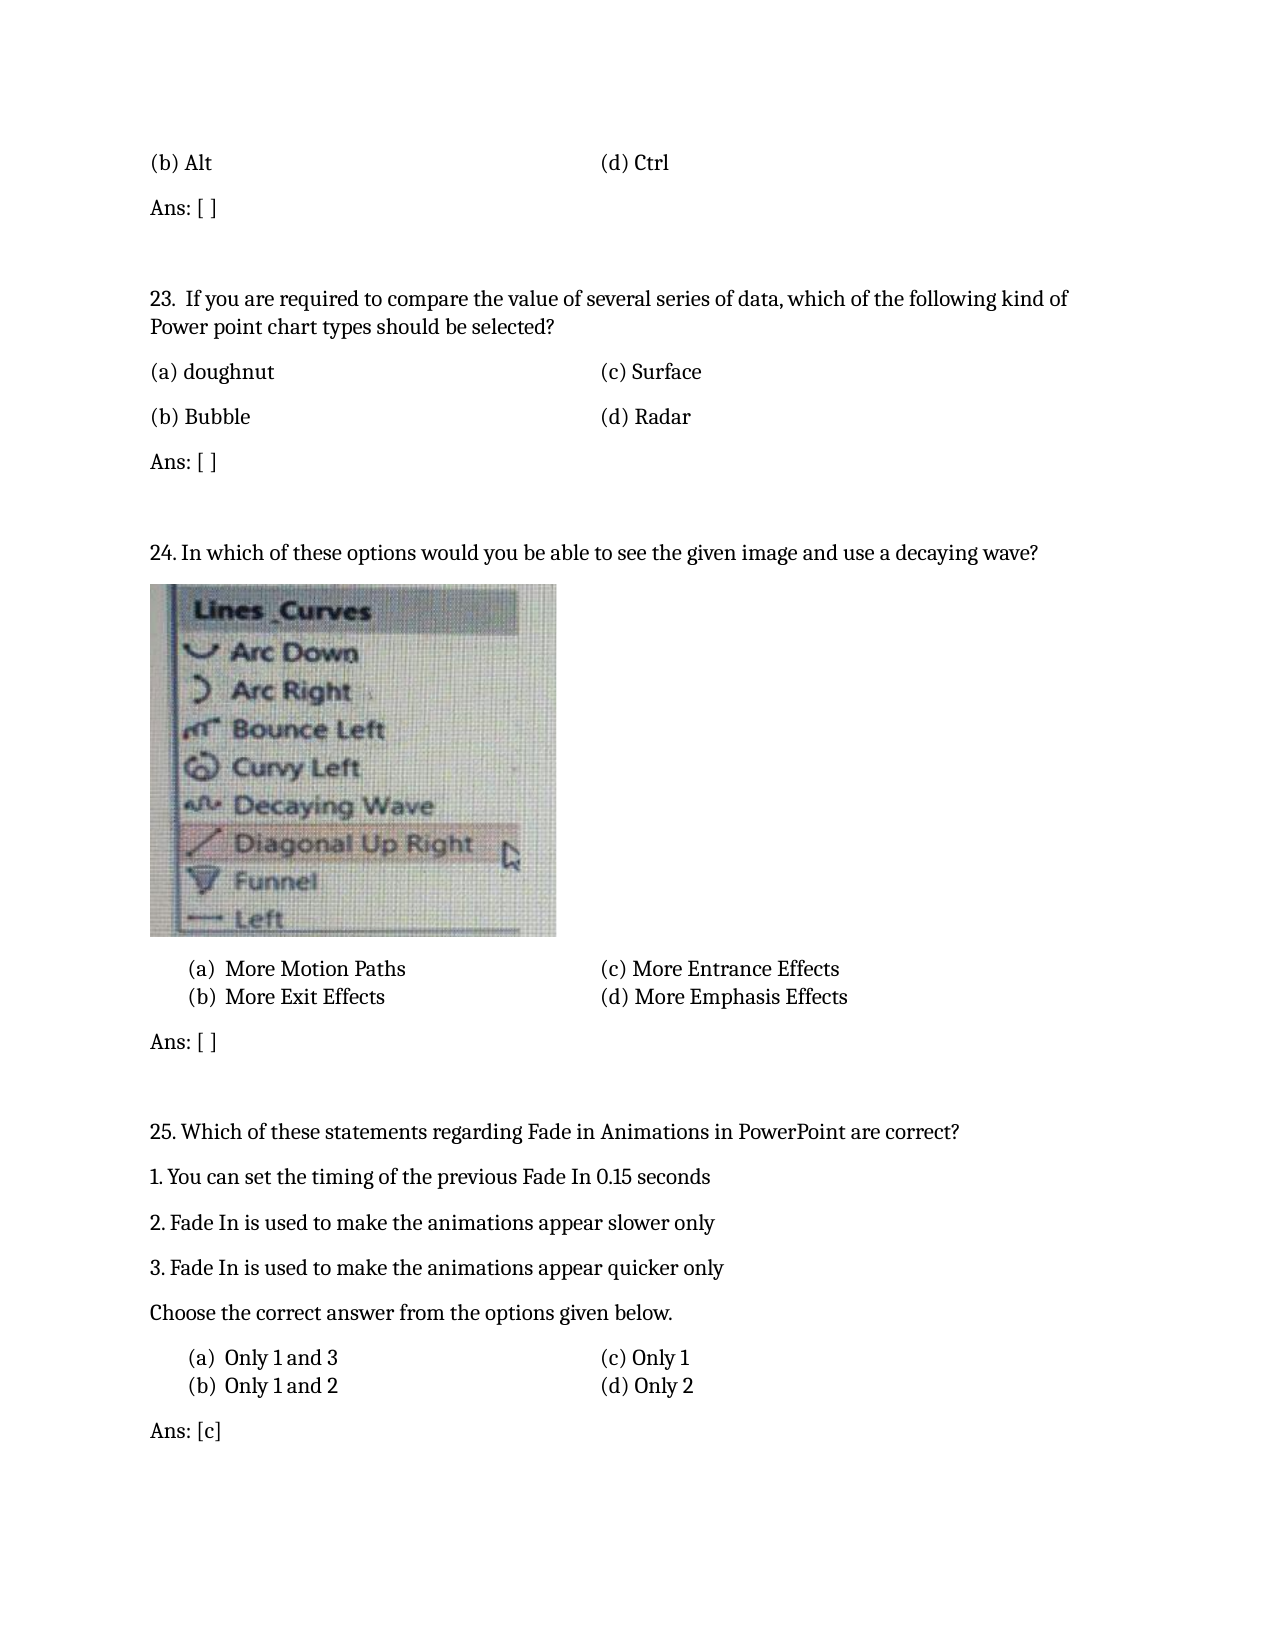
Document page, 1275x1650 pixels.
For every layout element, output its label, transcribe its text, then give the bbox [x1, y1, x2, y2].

list Only 1 and 2 (d) Only 2 [187, 1373, 1125, 1399]
text (b) Bubble (d) Radar [150, 404, 1125, 430]
text 25. Which of these statements regarding Fade in Animations in PowerPoint are correct? [150, 1119, 1125, 1145]
picture [150, 584, 557, 937]
list More Motion Paths (c) More Entrance Effects [187, 955, 1125, 982]
text Ans: [ ] [150, 1029, 1125, 1055]
text 2. Fade In is used to make the animations appear slower only [150, 1209, 1125, 1236]
text Ans: [c] [150, 1418, 1125, 1444]
text 3. Fade In is used to make the animations appear quicker only [150, 1254, 1125, 1281]
text (a) doughnut (c) Surface [150, 359, 1125, 385]
text 1. You can set the timing of the previous Fade In 0.15 seconds [150, 1164, 1125, 1191]
list Only 1 and 3 (c) Only 1 [187, 1344, 1125, 1371]
text (b) Alt (d) Ctrl [150, 150, 1125, 176]
text Ans: [ ] [150, 195, 1125, 221]
list More Exit Effects (d) More Emphasis Effects [187, 984, 1125, 1010]
text Choose the correct answer from the options given below. [150, 1299, 1125, 1326]
text 24. In which of these options would you be able to see the given image and use a decaying wave? [150, 539, 1125, 566]
text Ans: [ ] [150, 449, 1125, 475]
text 23. If you are required to compare the value of several series of data, which of the following kind of Power point chart types should be selected? [150, 285, 1125, 340]
